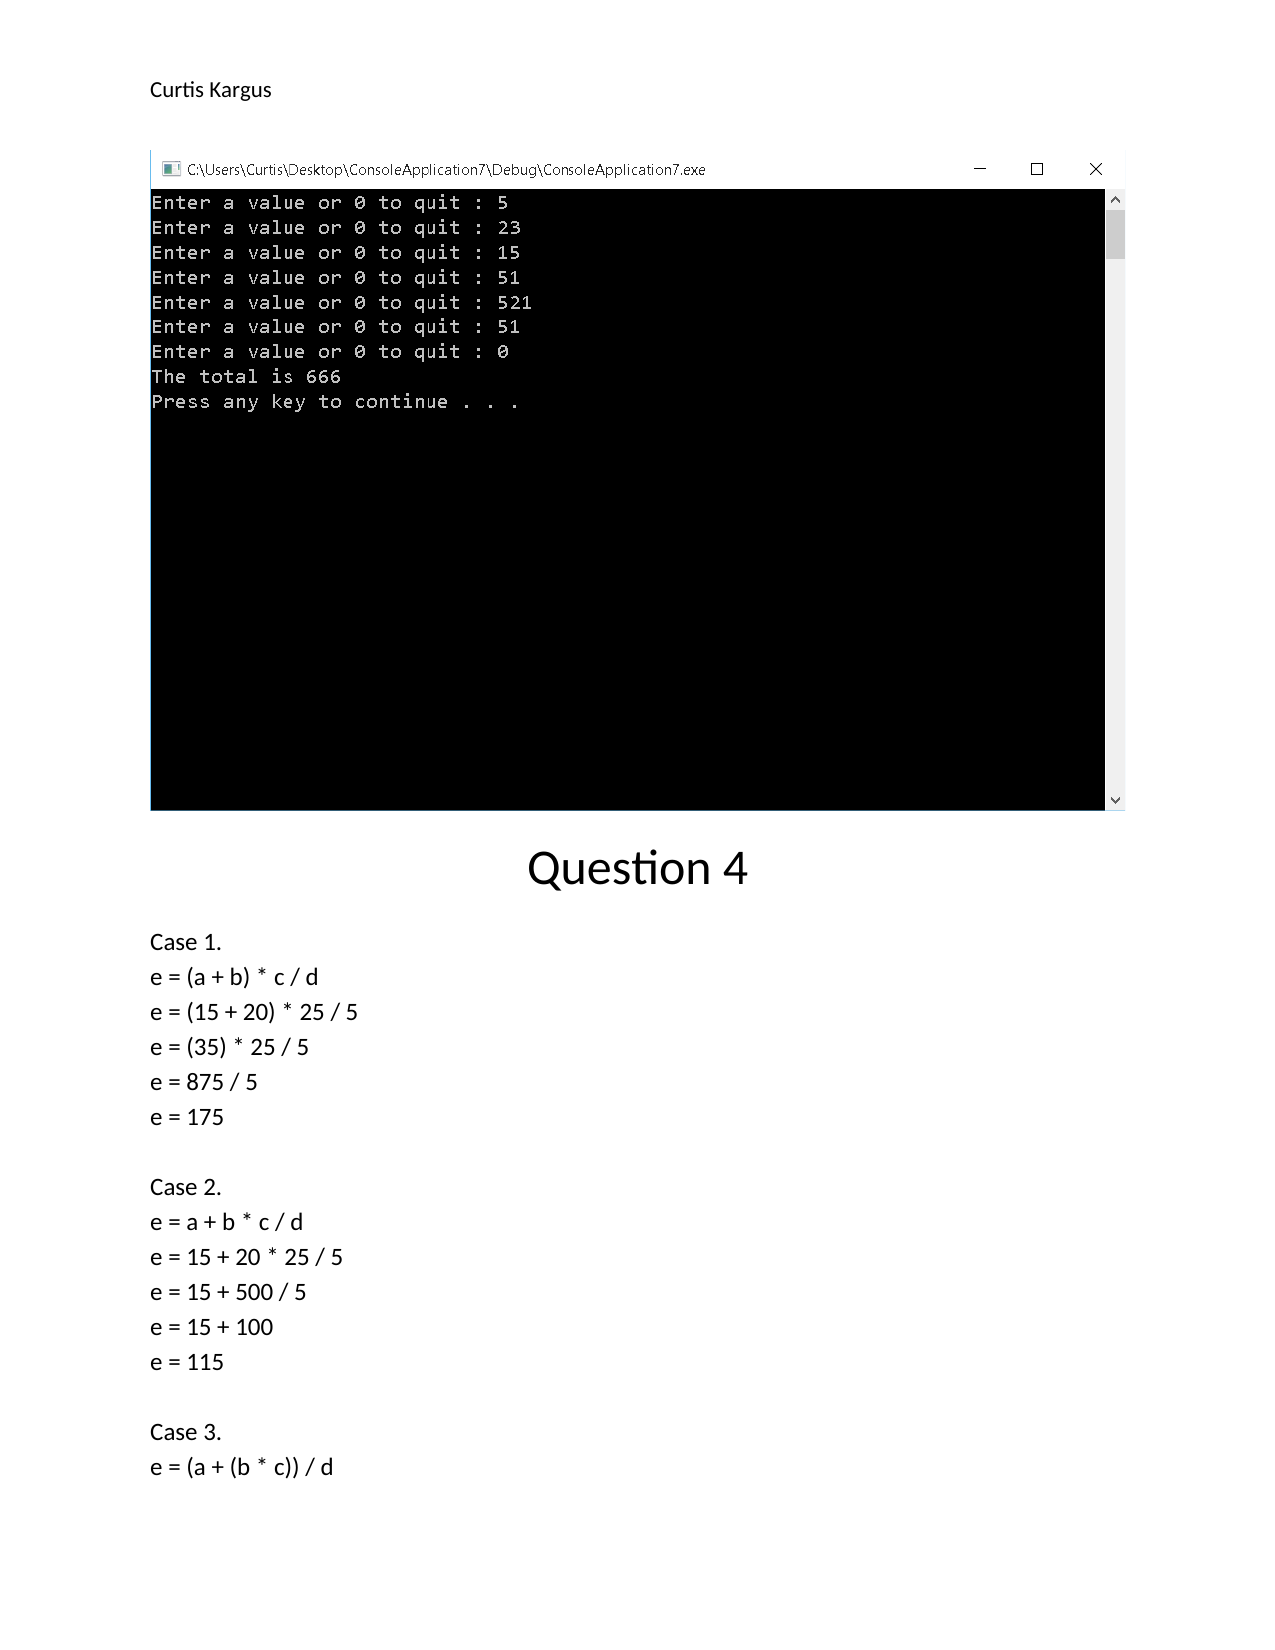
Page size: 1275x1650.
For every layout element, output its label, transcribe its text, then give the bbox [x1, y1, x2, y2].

text Case 1. [150, 927, 1125, 957]
text e = (a + b) * c / d [150, 962, 1125, 992]
text e = 115 [150, 1347, 1125, 1377]
text Case 3. [150, 1417, 1125, 1447]
text e = (35) * 25 / 5 [150, 1032, 1125, 1062]
text e = a + b * c / d [150, 1207, 1125, 1237]
text e = (a + (b * c)) / d [150, 1452, 1125, 1482]
text e = 15 + 100 [150, 1312, 1125, 1342]
text e = 175 [150, 1102, 1125, 1132]
text e = 15 + 500 / 5 [150, 1277, 1125, 1307]
text e = (15 + 20) * 25 / 5 [150, 997, 1125, 1027]
text e = 15 + 20 * 25 / 5 [150, 1242, 1125, 1272]
text Case 2. [150, 1172, 1125, 1202]
picture [150, 150, 1125, 811]
text e = 875 / 5 [150, 1067, 1125, 1097]
text Question 4 [150, 836, 1125, 897]
